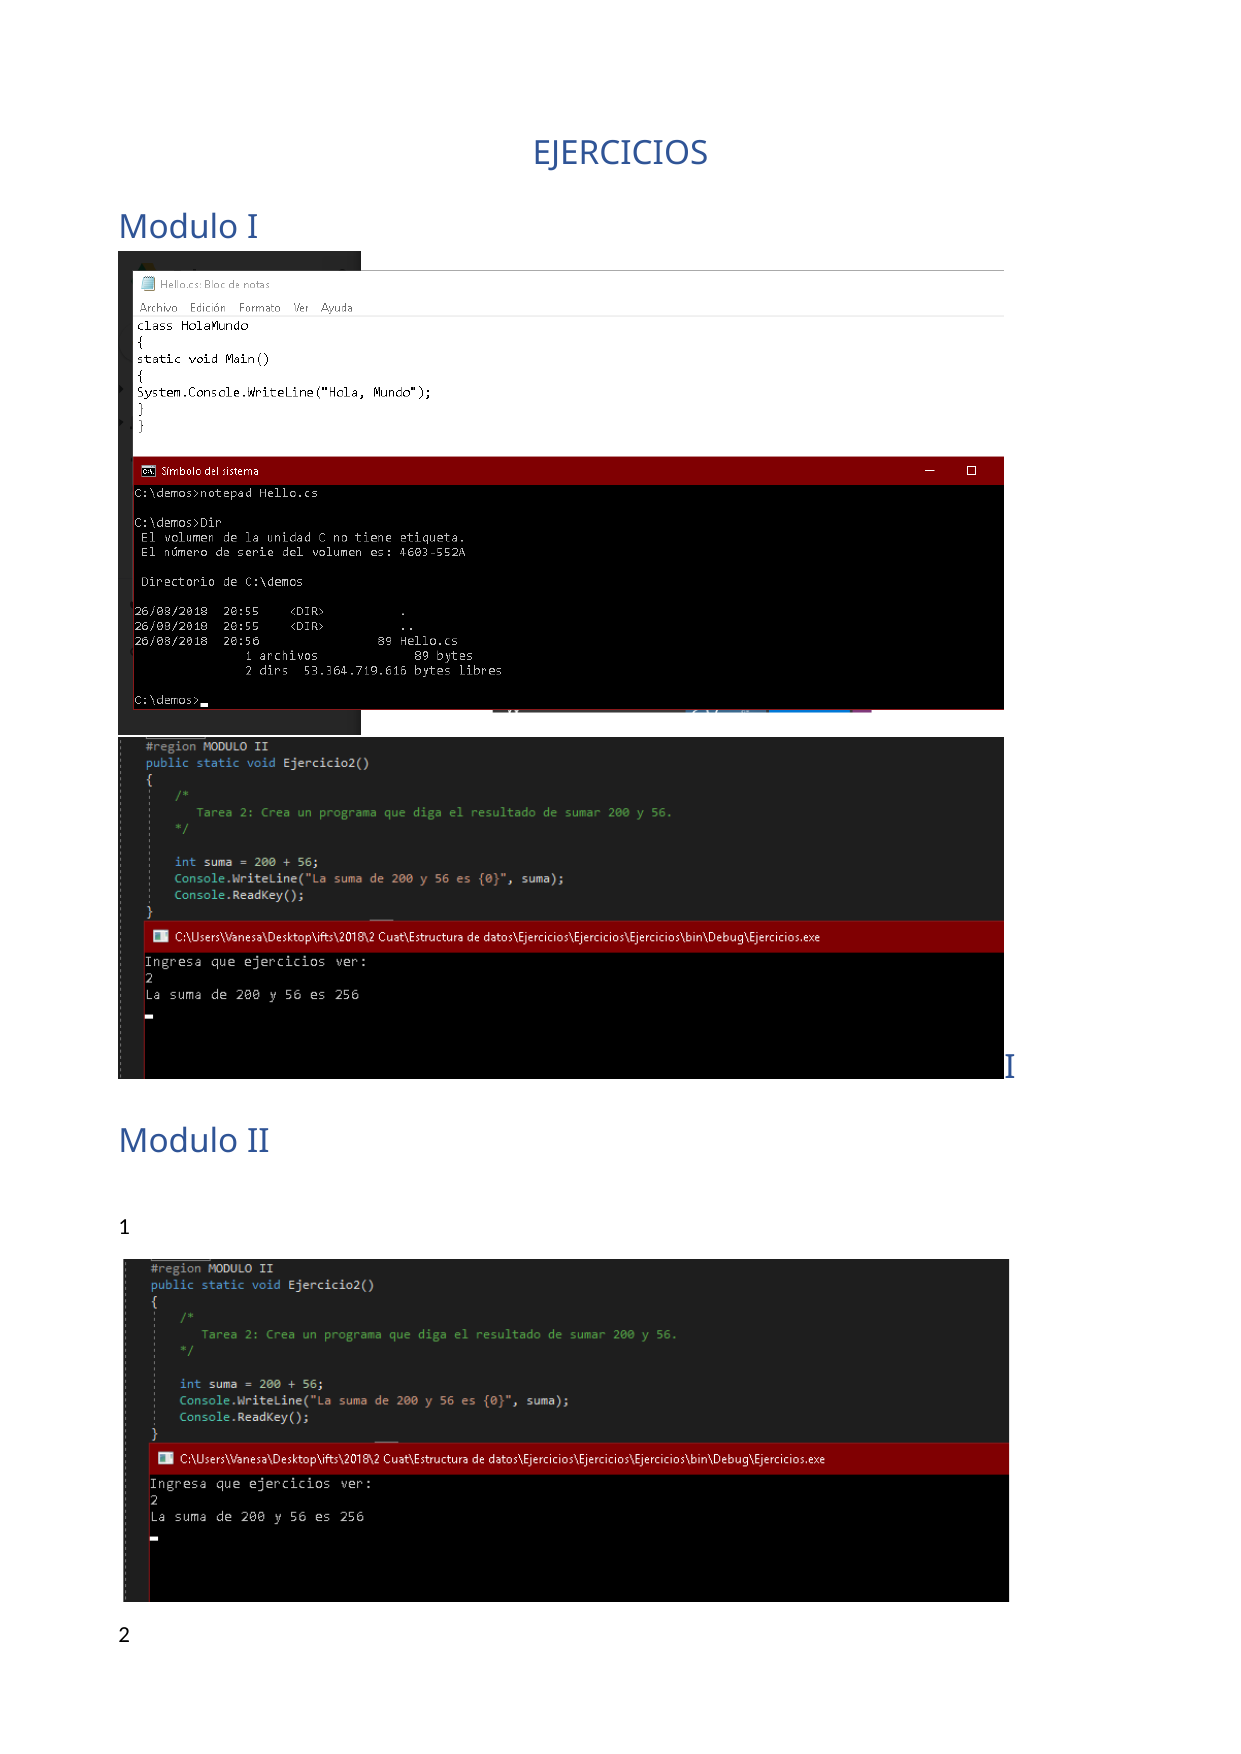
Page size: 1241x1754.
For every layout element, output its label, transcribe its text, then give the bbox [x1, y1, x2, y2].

text 2 [118, 1620, 1122, 1648]
subtitle Modulo II [118, 1117, 1122, 1162]
picture [118, 251, 1004, 735]
picture [123, 1259, 1010, 1602]
picture [118, 737, 1004, 1079]
text 1 [118, 1212, 1122, 1241]
subtitle EJERCICIOS [118, 128, 1122, 174]
